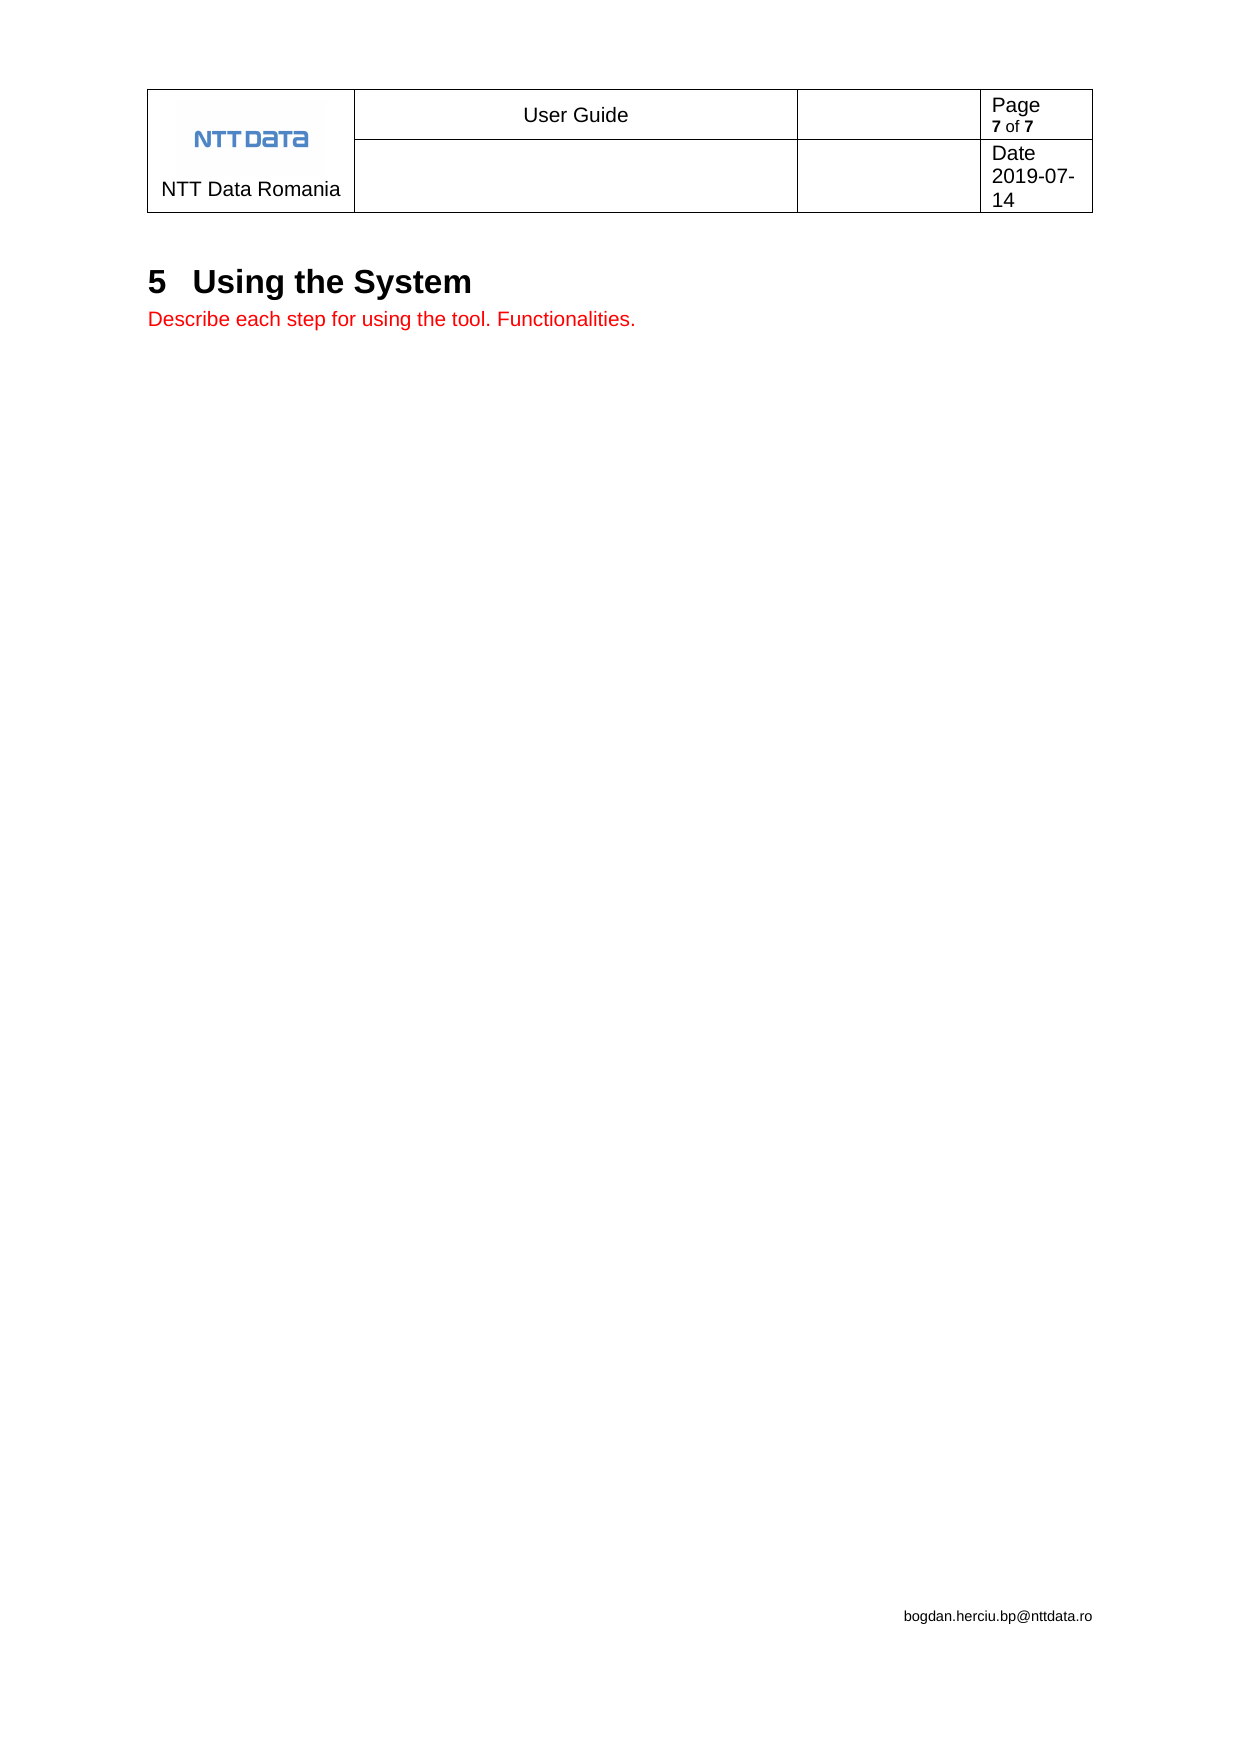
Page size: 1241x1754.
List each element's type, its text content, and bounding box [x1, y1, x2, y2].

picture [176, 101, 327, 177]
subtitle Using the System [148, 262, 1093, 301]
text Describe each step for using the tool. Functionalities. [148, 307, 1093, 331]
